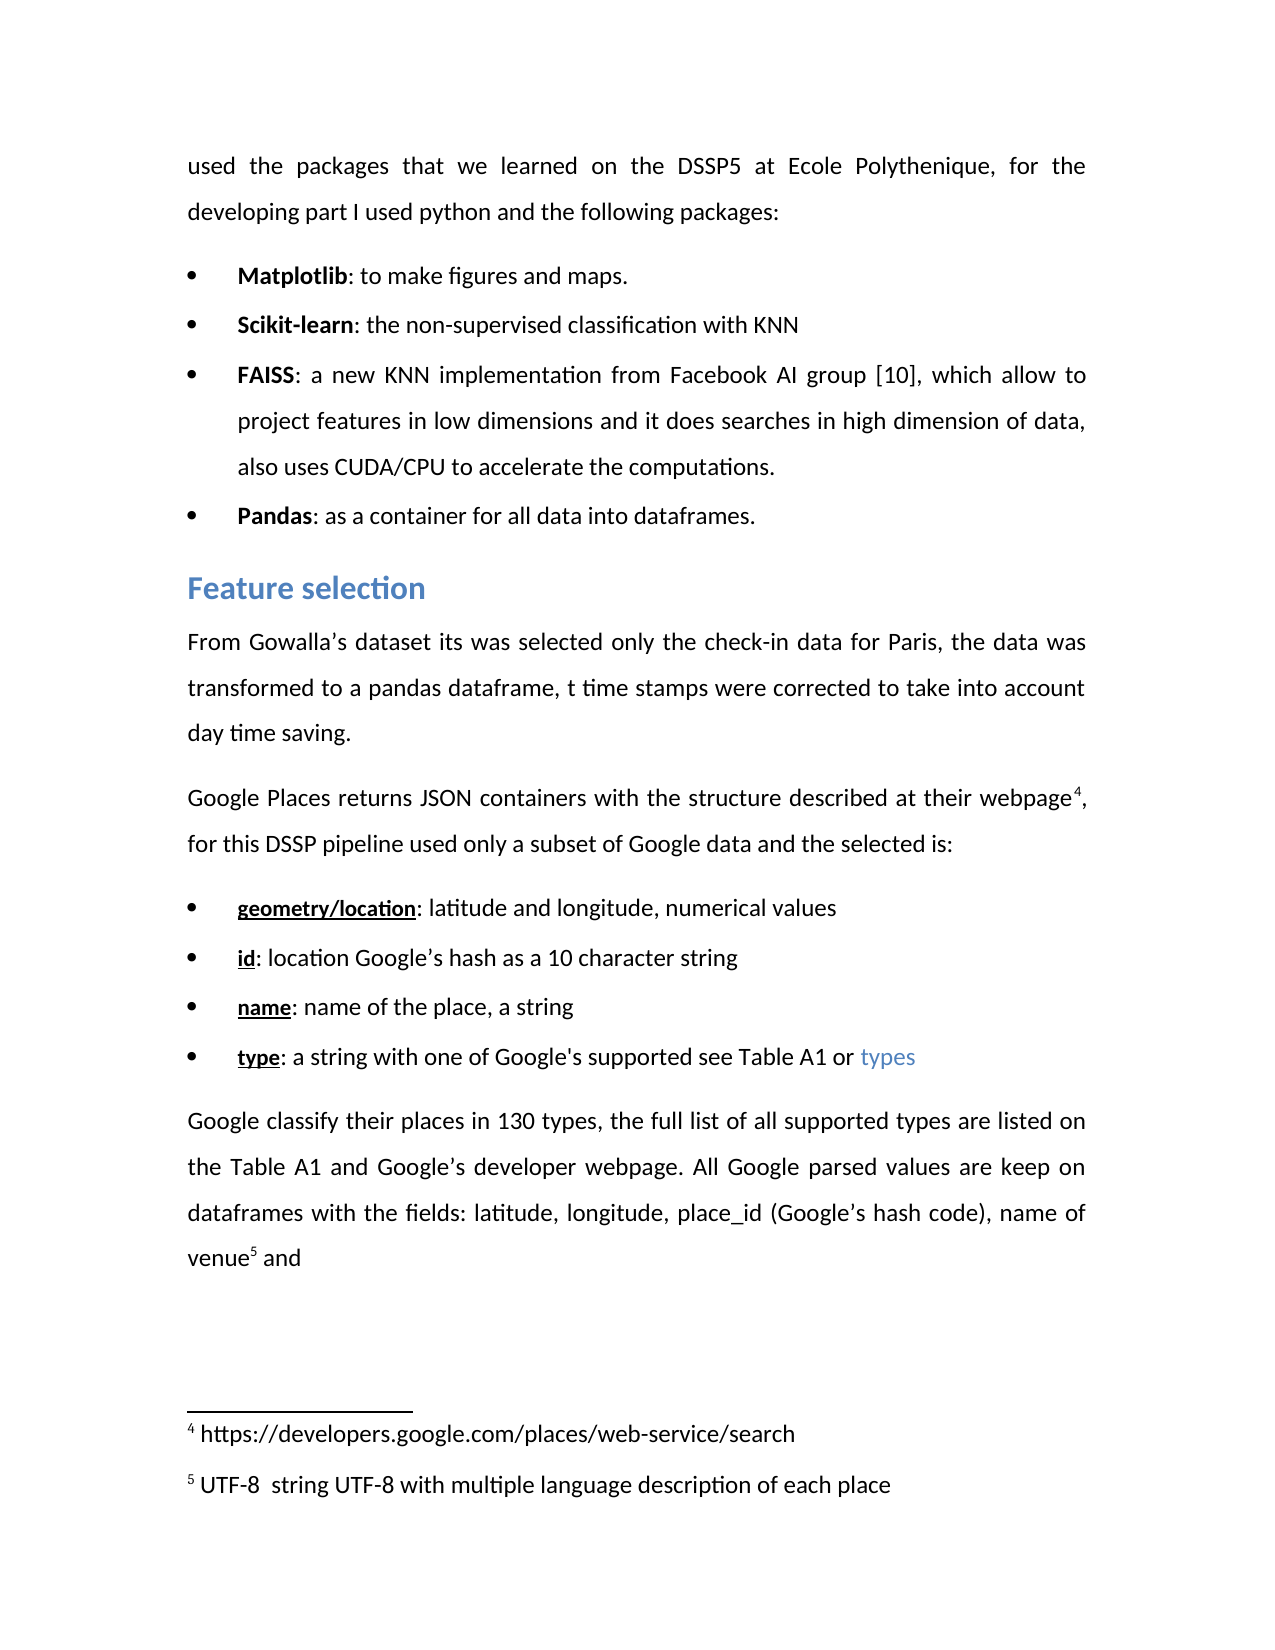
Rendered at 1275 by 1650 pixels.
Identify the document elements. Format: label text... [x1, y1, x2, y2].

subtitle Feature selection [187, 567, 1087, 607]
list geometry/location: latitude and longitude, numerical values [187, 892, 1087, 923]
text From Gowalla’s dataset its was selected only the check-in data for Paris, the data was transformed to a pandas dataframe, t time stamps were corrected to take into account day time saving. [187, 626, 1087, 748]
list Matplotlib: to make figures and maps. [187, 260, 1087, 291]
list Pandas: as a container for all data into dataframes. [187, 500, 1087, 531]
list FAISS: a new KNN implementation from Facebook AI group [10], which allow to project features in low dimensions and it does searches in high dimension of data, also uses CUDA/CPU to accelerate the computations. [187, 359, 1087, 481]
list id: location Google’s hash as a 10 character string [187, 942, 1087, 972]
list Scikit-learn: the non-supervised classification with KNN [187, 310, 1087, 340]
list name: name of the place, a string [187, 991, 1087, 1022]
list type: a string with one of Google's supported see Table A1 or types [187, 1041, 1087, 1071]
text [187, 150, 1087, 226]
text Google classify their places in 130 types, the full list of all supported types are listed on the Table A1 and Google’s developer webpage. All Google parsed values are keep on dataframes with the fields: latitude, longitude, place_id (Google’s hash code), name of venue and [187, 1105, 1087, 1273]
text Google Places returns JSON containers with the structure described at their webpage, for this DSSP pipeline used only a subset of Google data and the selected is: [187, 782, 1087, 858]
